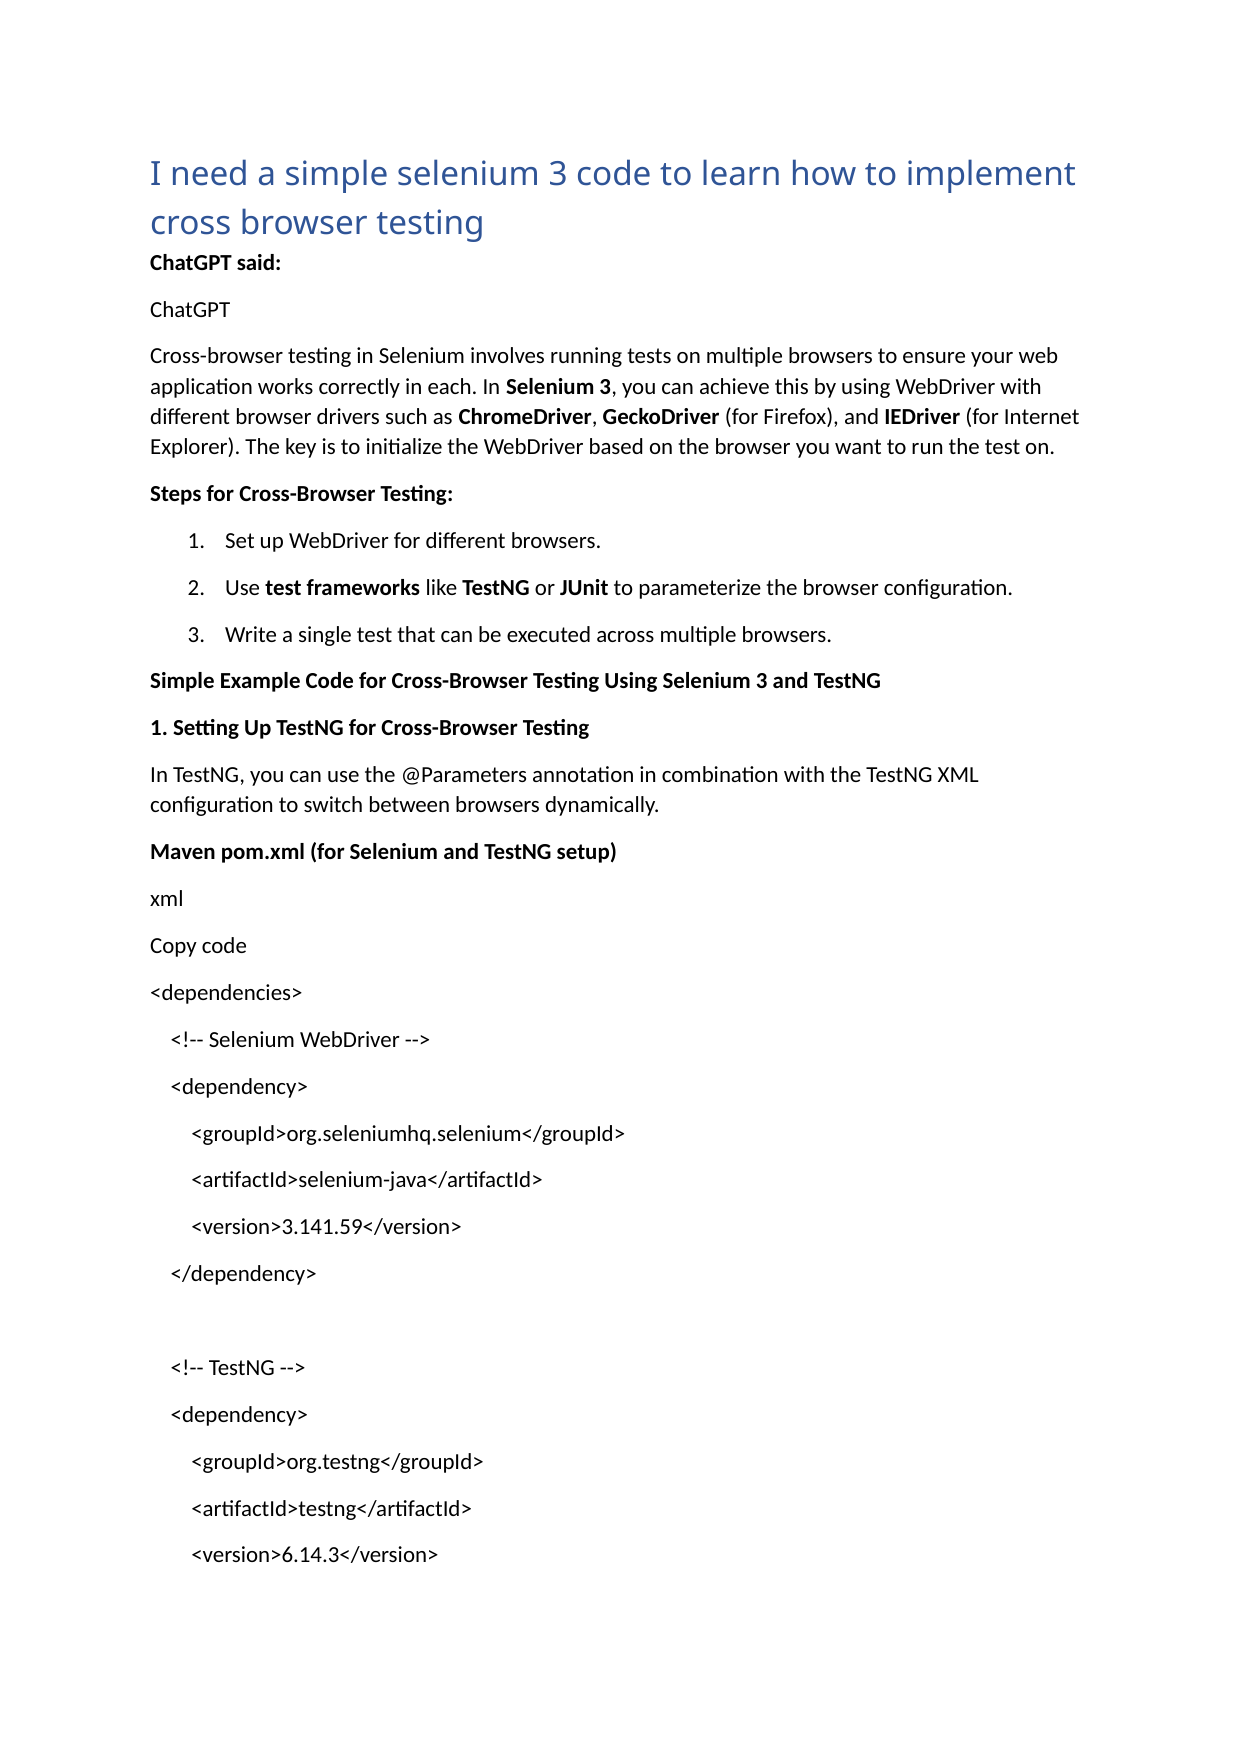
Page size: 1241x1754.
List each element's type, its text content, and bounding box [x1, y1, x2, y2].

list Set up WebDriver for different browsers. [187, 526, 1090, 554]
text <artifactId>testng</artifactId> [150, 1494, 1090, 1522]
text <dependency> [150, 1400, 1090, 1428]
text <dependency> [150, 1072, 1090, 1100]
text <version>3.141.59</version> [150, 1212, 1090, 1241]
subtitle I need a simple selenium 3 code to learn how to implement cross browser testing [150, 150, 1090, 244]
text Simple Example Code for Cross-Browser Testing Using Selenium 3 and TestNG [150, 667, 1090, 695]
text 1. Setting Up TestNG for Cross-Browser Testing [150, 713, 1090, 742]
list Write a single test that can be executed across multiple browsers. [187, 620, 1090, 648]
text <version>6.14.3</version> [150, 1541, 1090, 1569]
text xml [150, 884, 1090, 912]
text </dependency> [150, 1259, 1090, 1287]
text ChatGPT said: [150, 248, 1090, 276]
text <dependencies> [150, 978, 1090, 1006]
text <groupId>org.testng</groupId> [150, 1447, 1090, 1475]
text <!-- Selenium WebDriver --> [150, 1025, 1090, 1053]
text <artifactId>selenium-java</artifactId> [150, 1166, 1090, 1194]
text <groupId>org.seleniumhq.selenium</groupId> [150, 1119, 1090, 1147]
text <!-- TestNG --> [150, 1353, 1090, 1381]
text Copy code [150, 931, 1090, 959]
list Use test frameworks like TestNG or JUnit to parameterize the browser configuration. [187, 573, 1090, 601]
text In TestNG, you can use the @Parameters annotation in combination with the TestNG XML configuration to switch between browsers dynamically. [150, 760, 1090, 819]
text Maven pom.xml (for Selenium and TestNG setup) [150, 837, 1090, 866]
text Steps for Cross-Browser Testing: [150, 479, 1090, 507]
text Cross-browser testing in Selenium involves running tests on multiple browsers to ensure your web application works correctly in each. In Selenium 3, you can achieve this by using WebDriver with different browser drivers such as ChromeDriver, GeckoDriver (for Firefox), and IEDriver (for Internet Explorer). The key is to initialize the WebDriver based on the browser you want to run the test on. [150, 342, 1090, 460]
text ChatGPT [150, 295, 1090, 323]
